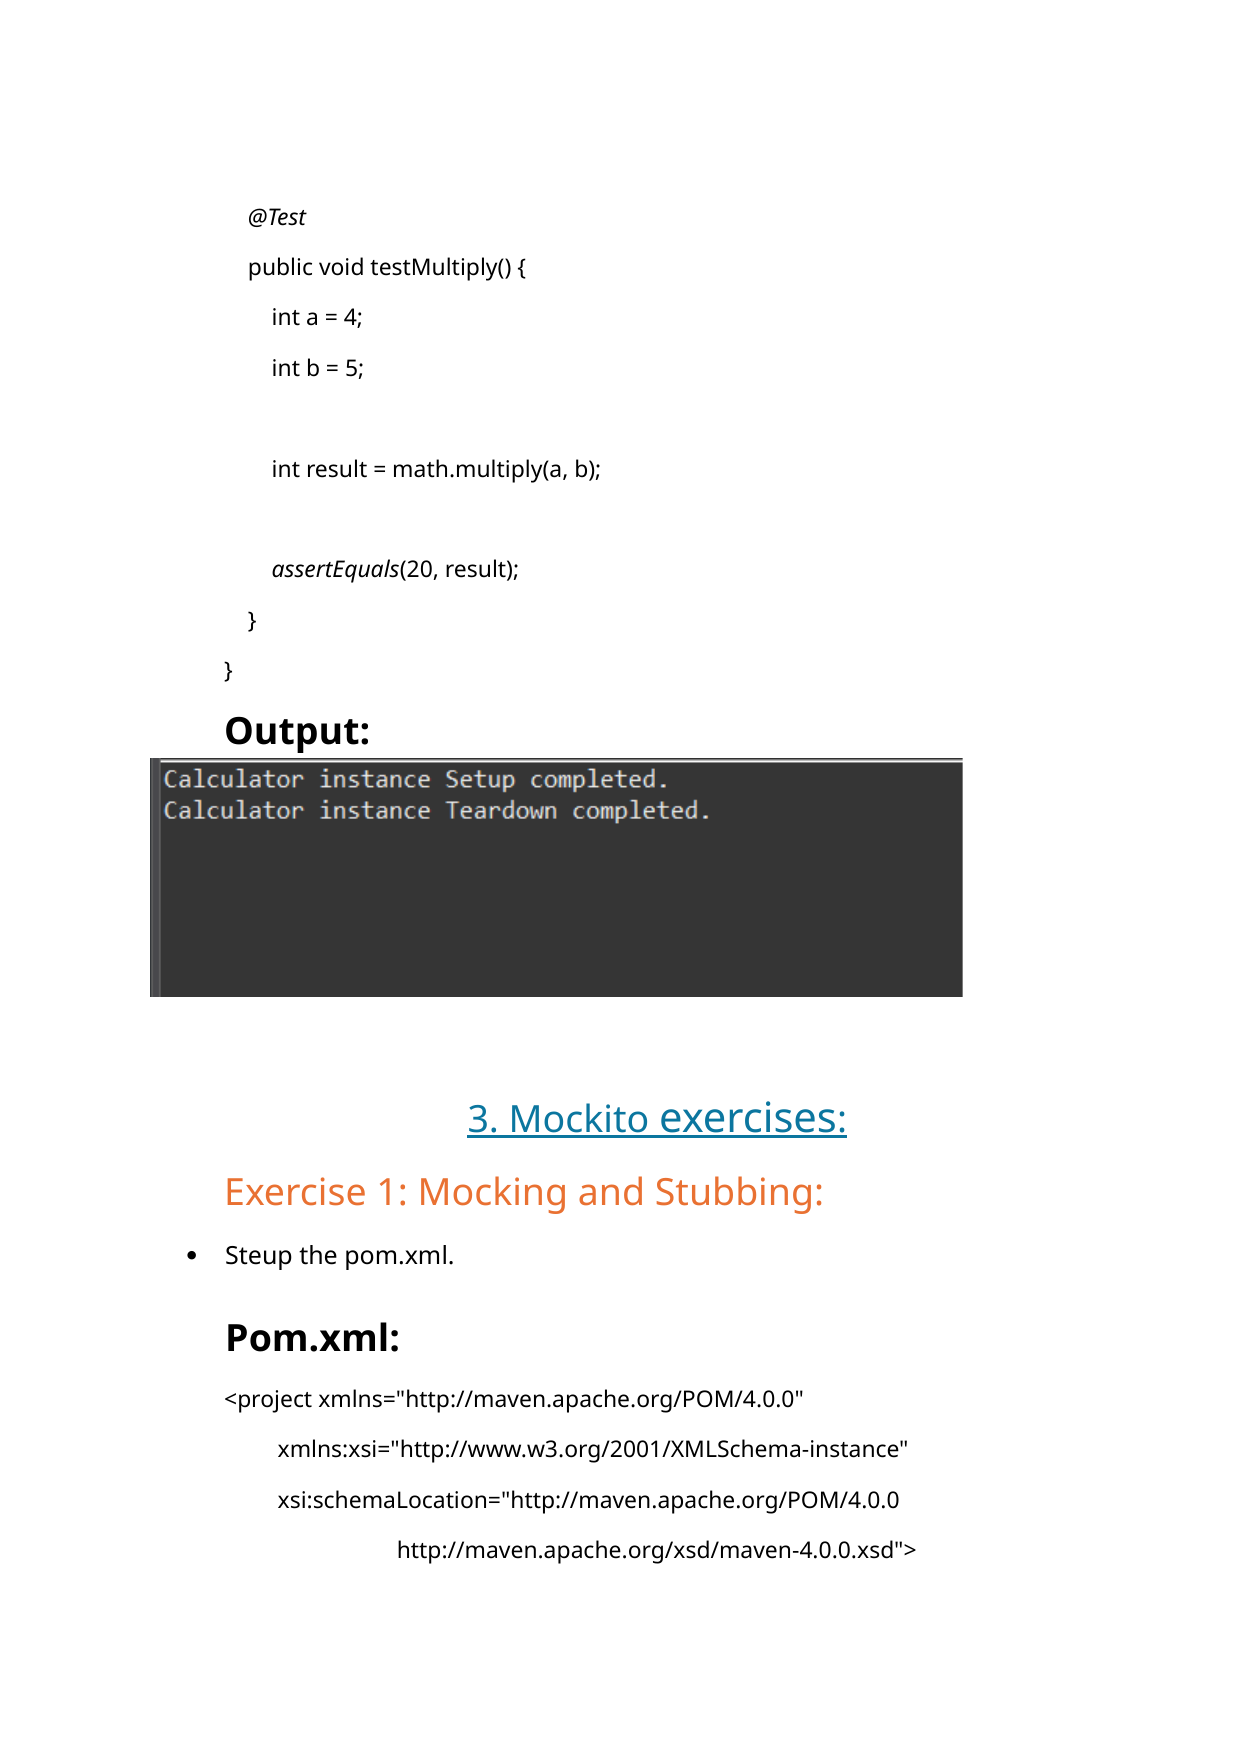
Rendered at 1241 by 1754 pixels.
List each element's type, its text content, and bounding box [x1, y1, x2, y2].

text xsi:schemaLocation="http://maven.apache.org/POM/4.0.0 [150, 1484, 1090, 1515]
text @Test [150, 200, 1090, 232]
text int a = 4; [150, 301, 1090, 332]
text public void testMultiply() { [150, 251, 1090, 282]
text int result = math.multiply(a, b); [150, 452, 1090, 484]
text <project xmlns="http://maven.apache.org/POM/4.0.0" [150, 1383, 1090, 1414]
list Steup the pom.xml. [187, 1237, 1090, 1272]
text int b = 5; [150, 352, 1090, 383]
text } [150, 654, 1090, 685]
picture [150, 758, 963, 997]
text 3. Mockito exercises: [150, 1088, 1090, 1144]
text } [150, 604, 1090, 635]
list Pom.xml: [225, 1311, 1090, 1362]
text Exercise 1: Mocking and Stubbing: [150, 1166, 1090, 1217]
text xmlns:xsi="http://www.w3.org/2001/XMLSchema-instance" [150, 1433, 1090, 1464]
text http://maven.apache.org/xsd/maven-4.0.0.xsd"> [150, 1534, 1090, 1565]
text assertEquals(20, result); [150, 553, 1090, 584]
